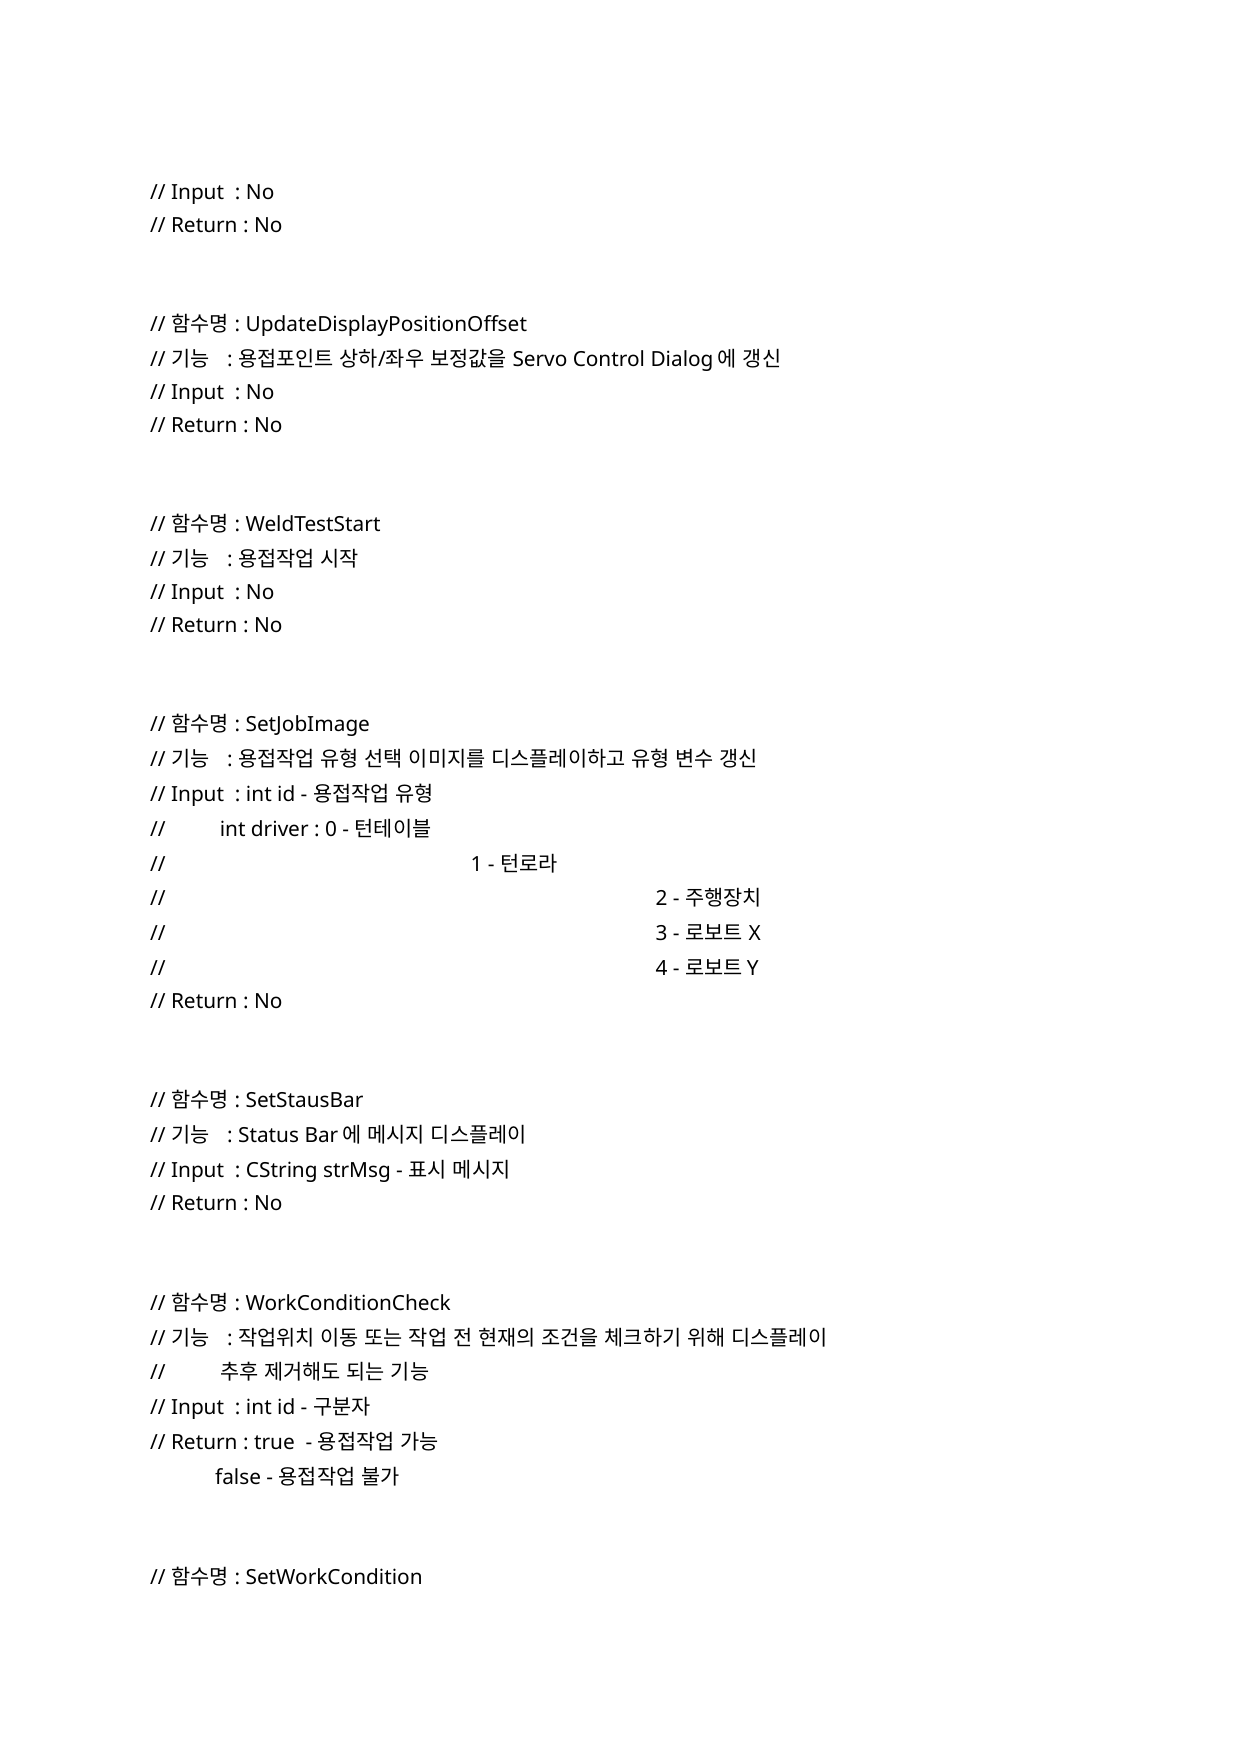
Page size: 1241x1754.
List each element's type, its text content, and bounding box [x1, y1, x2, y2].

text // 1 - 턴로라 [150, 847, 1090, 877]
text // 기능 : 용접포인트 상하/좌우 보정값을 Servo Control Dialog에 갱신 [150, 342, 1090, 373]
text // 4 - 로보트Y [150, 951, 1090, 981]
text // 3 - 로보트 X [150, 916, 1090, 947]
text // 함수명 : WeldTestStart [150, 508, 1090, 538]
text // 함수명 : SetStausBar [150, 1084, 1090, 1114]
text // 2 - 주행장치 [150, 882, 1090, 912]
text // Input : No [150, 377, 1090, 406]
text // Return : No [150, 610, 1090, 638]
text // 기능 : 작업위치 이동 또는 작업 전 현재의 조건을 체크하기 위해 디스플레이 [150, 1321, 1090, 1351]
text // 함수명 : SetJobImage [150, 708, 1090, 738]
text // 함수명 : SetWorkCondition [150, 1560, 1090, 1590]
text // 기능 : 용접작업 유형 선택 이미지를 디스플레이하고 유형 변수 갱신 [150, 742, 1090, 773]
text // int driver : 0 - 턴테이블 [150, 812, 1090, 842]
text // 함수명 : WorkConditionCheck [150, 1286, 1090, 1316]
text // Return : No [150, 986, 1090, 1014]
text // Input : No [150, 177, 1090, 206]
text // Return : No [150, 410, 1090, 438]
text false - 용접작업 불가 [150, 1460, 1090, 1490]
text // Return : true - 용접작업 가능 [150, 1425, 1090, 1455]
text // 함수명 : UpdateDisplayPositionOffset [150, 308, 1090, 338]
text // 기능 : Status Bar에 메시지 디스플레이 [150, 1118, 1090, 1149]
text // Return : No [150, 1188, 1090, 1217]
text // Input : int id - 구분자 [150, 1390, 1090, 1421]
text // Input : CString strMsg - 표시 메시지 [150, 1153, 1090, 1184]
text // 추후 제거해도 되는 기능 [150, 1356, 1090, 1386]
text // 기능 : 용접작업 시작 [150, 542, 1090, 573]
text // Input : int id - 용접작업 유형 [150, 777, 1090, 807]
text // Return : No [150, 210, 1090, 238]
text // Input : No [150, 577, 1090, 606]
